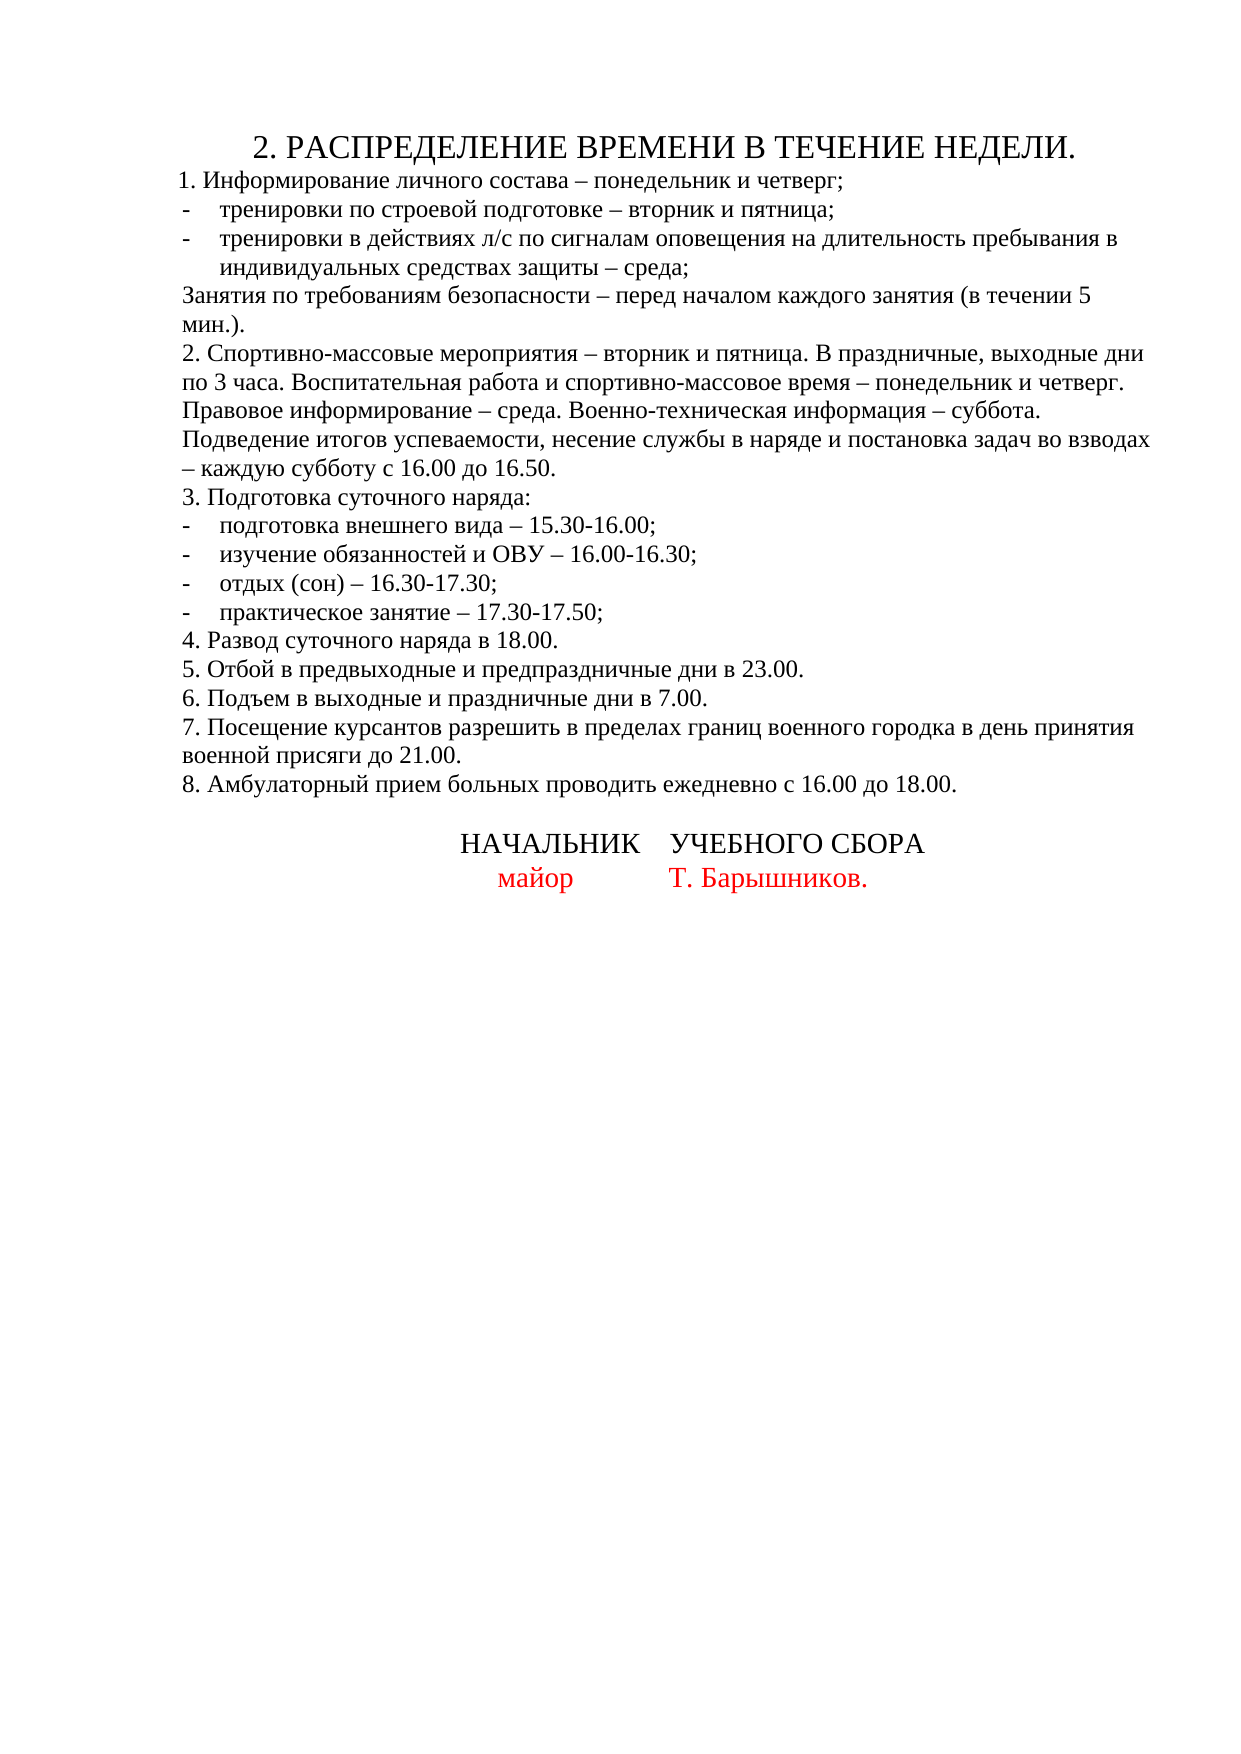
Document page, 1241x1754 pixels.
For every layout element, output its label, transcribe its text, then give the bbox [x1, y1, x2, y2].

text майор Т. Барышников. [177, 860, 1152, 894]
text 7. Посещение курсантов разрешить в пределах границ военного городка в день принятия военной присяги до 21.00. [182, 712, 1152, 769]
list практическое занятие – 17.30-17.50; [182, 597, 1152, 625]
list отдых (сон) – 16.30-17.30; [182, 568, 1152, 597]
text 8. Амбулаторный прием больных проводить ежедневно с 16.00 до 18.00. [182, 769, 1152, 798]
list тренировки по строевой подготовке – вторник и пятница; [182, 194, 1152, 223]
text 2. Спортивно-массовые мероприятия – вторник и пятница. В праздничные, выходные дни по 3 часа. Воспитательная работа и спортивно-массовое время – понедельник и четверг. Правовое информирование – среда. Военно-техническая информация – суббота. Подведение итогов успеваемости, несение службы в наряде и постановка задач во взводах – каждую субботу с 16.00 до 16.50. [182, 338, 1152, 482]
list тренировки в действиях л/с по сигналам оповещения на длительность пребывания в индивидуальных средствах защиты – среда; [182, 223, 1152, 280]
text 3. Подготовка суточного наряда: [182, 482, 1152, 510]
list подготовка внешнего вида – 15.30-16.00; [182, 510, 1152, 539]
text 5. Отбой в предвыходные и предпраздничные дни в 23.00. [182, 654, 1152, 683]
text 4. Развод суточного наряда в 18.00. [182, 625, 1152, 654]
text 1. Информирование личного состава – понедельник и четверг; [177, 165, 1152, 194]
text 6. Подъем в выходные и праздничные дни в 7.00. [182, 683, 1152, 712]
list изучение обязанностей и ОВУ – 16.00-16.30; [182, 539, 1152, 568]
text Занятия по требованиям безопасности – перед началом каждого занятия (в течении 5 мин.). [182, 280, 1152, 338]
text НАЧАЛЬНИК УЧЕБНОГО СБОРА [233, 827, 1152, 860]
text 2. РАСПРЕДЕЛЕНИЕ ВРЕМЕНИ В ТЕЧЕНИЕ НЕДЕЛИ. [177, 127, 1152, 165]
